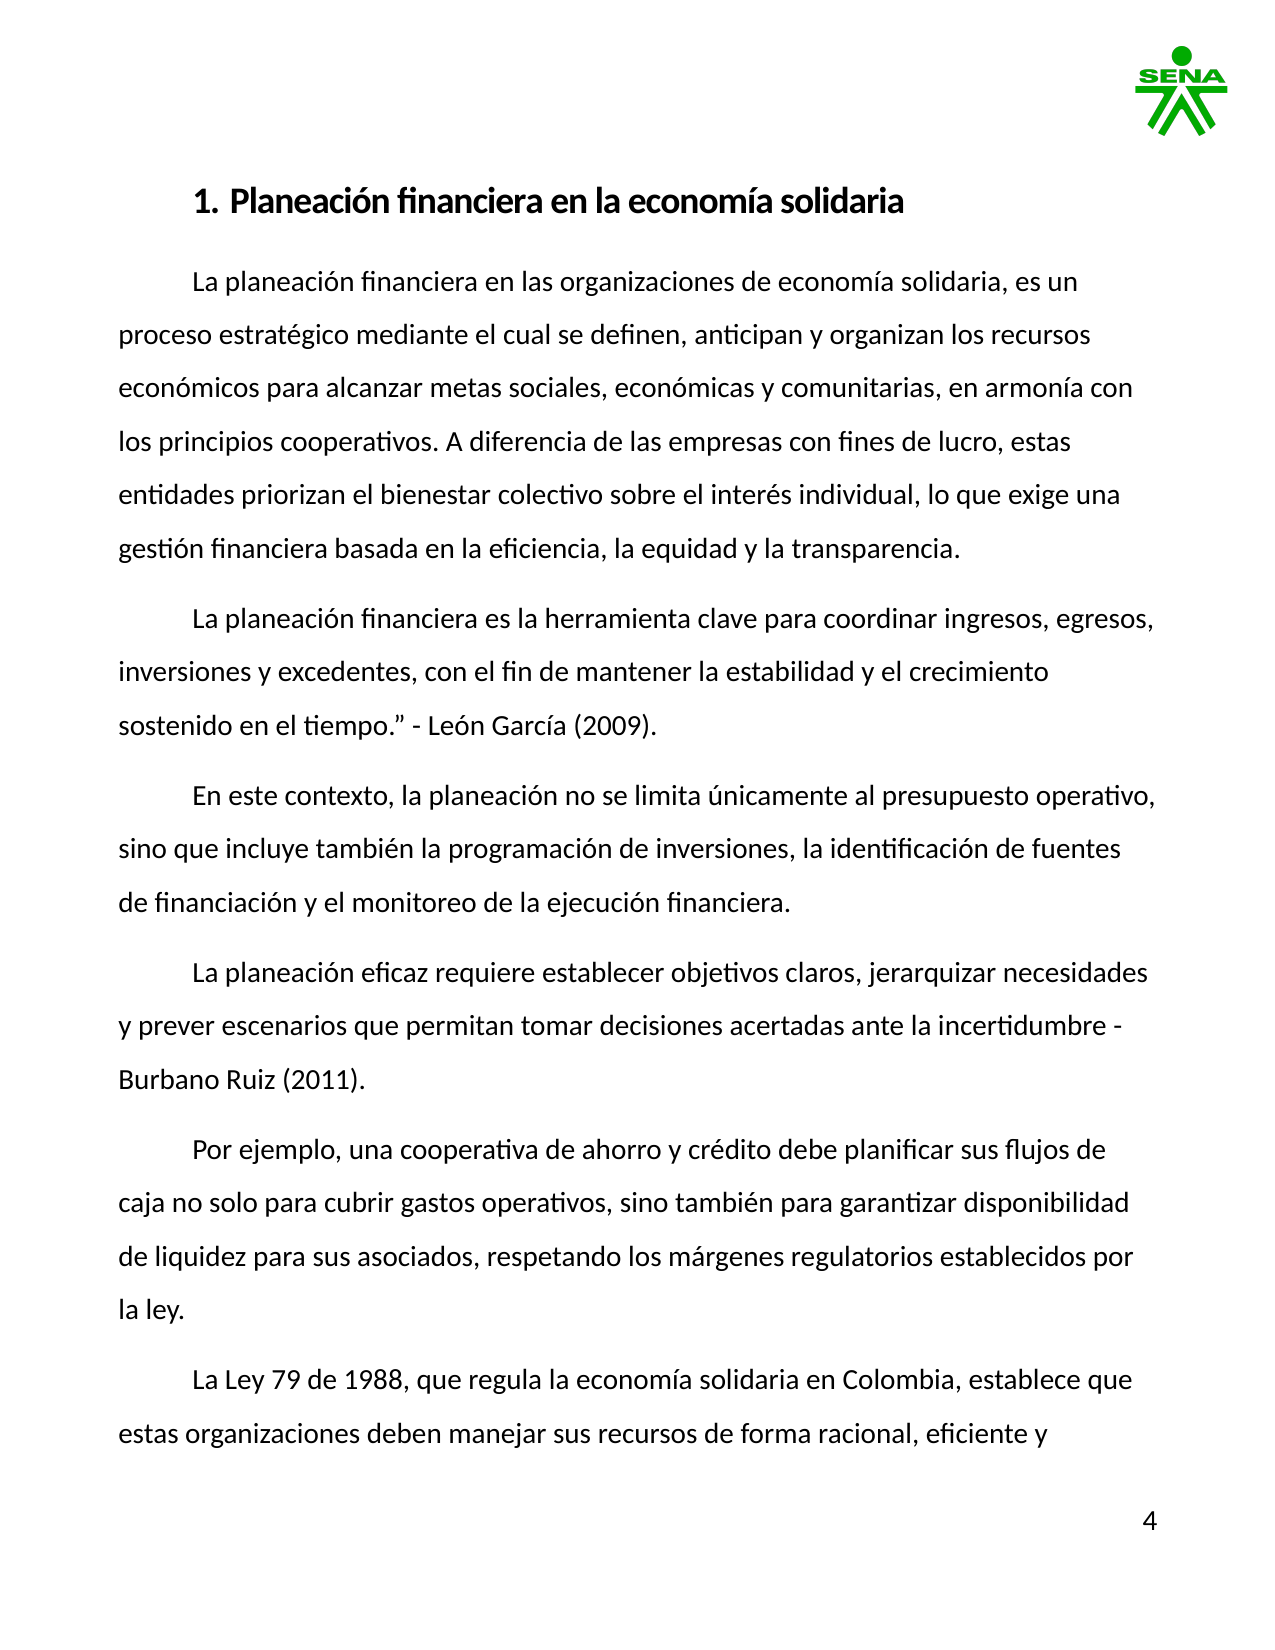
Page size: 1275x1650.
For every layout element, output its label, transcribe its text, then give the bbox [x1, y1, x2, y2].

text En este contexto, la planeación no se limita únicamente al presupuesto operativo, sino que incluye también la programación de inversiones, la identificación de fuentes de financiación y el monitoreo de la ejecución financiera. [118, 777, 1157, 919]
text Por ejemplo, una cooperativa de ahorro y crédito debe planificar sus flujos de caja no solo para cubrir gastos operativos, sino también para garantizar disponibilidad de liquidez para sus asociados, respetando los márgenes regulatorios establecidos por la ley. [118, 1131, 1157, 1327]
text La planeación eficaz requiere establecer objetivos claros, jerarquizar necesidades y prever escenarios que permitan tomar decisiones acertadas ante la incertidumbre - Burbano Ruiz (2011). [118, 954, 1157, 1096]
subtitle Planeación financiera en la economía solidaria [192, 177, 1157, 223]
text La planeación financiera es la herramienta clave para coordinar ingresos, egresos, inversiones y excedentes, con el fin de mantener la estabilidad y el crecimiento sostenido en el tiempo.” - León García (2009). [118, 600, 1157, 742]
text La planeación financiera en las organizaciones de economía solidaria, es un proceso estratégico mediante el cual se definen, anticipan y organizan los recursos económicos para alcanzar metas sociales, económicas y comunitarias, en armonía con los principios cooperativos. A diferencia de las empresas con fines de lucro, estas entidades priorizan el bienestar colectivo sobre el interés individual, lo que exige una gestión financiera basada en la eficiencia, la equidad y la transparencia. [118, 263, 1157, 565]
picture [1135, 46, 1228, 136]
